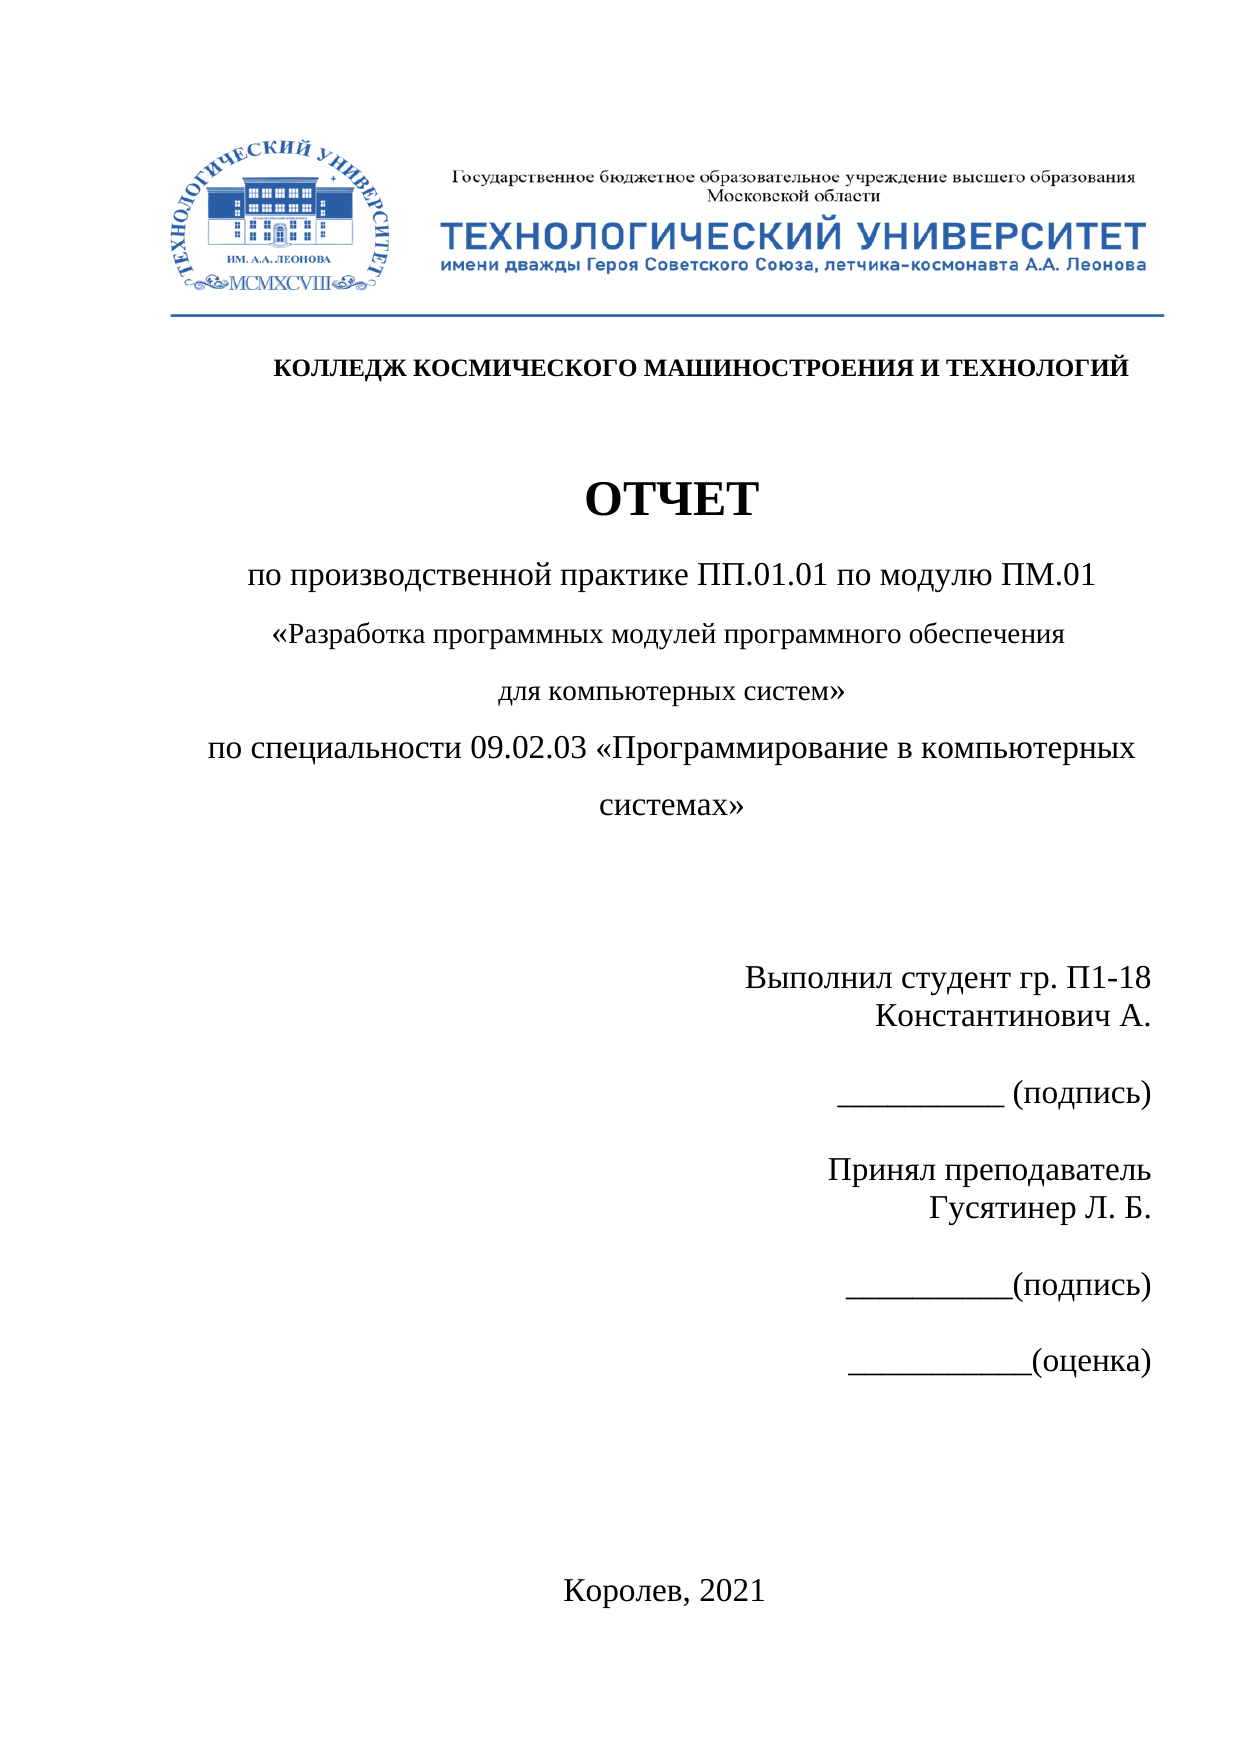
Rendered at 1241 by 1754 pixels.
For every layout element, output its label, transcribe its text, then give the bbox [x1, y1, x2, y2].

picture [158, 118, 1171, 325]
text Принял преподаватель [177, 1149, 1152, 1187]
text Гусятинер Л. Б. [177, 1187, 1152, 1225]
text ОТЧЕТ [177, 468, 1167, 526]
text по специальности 09.02.03 «Программирование в компьютерных системах» [177, 727, 1167, 823]
text Выполнил студент гр. П1-18 [177, 957, 1152, 995]
text Константинович А. [177, 995, 1152, 1034]
text Королев, 2021 [177, 1570, 1152, 1609]
text __________ (подпись) [177, 1072, 1152, 1110]
text ___________(оценка) [177, 1340, 1152, 1379]
text __________(подпись) [177, 1264, 1152, 1302]
text КОЛЛЕДЖ КОСМИЧЕСКОГО МАШИНОСТРОЕНИЯ И ТЕХНОЛОГИЙ [177, 353, 1152, 382]
text по производственной практике ПП.01.01 по модулю ПМ.01 «Разработка программных модулей программного обеспечения для компьютерных систем» [177, 554, 1167, 708]
